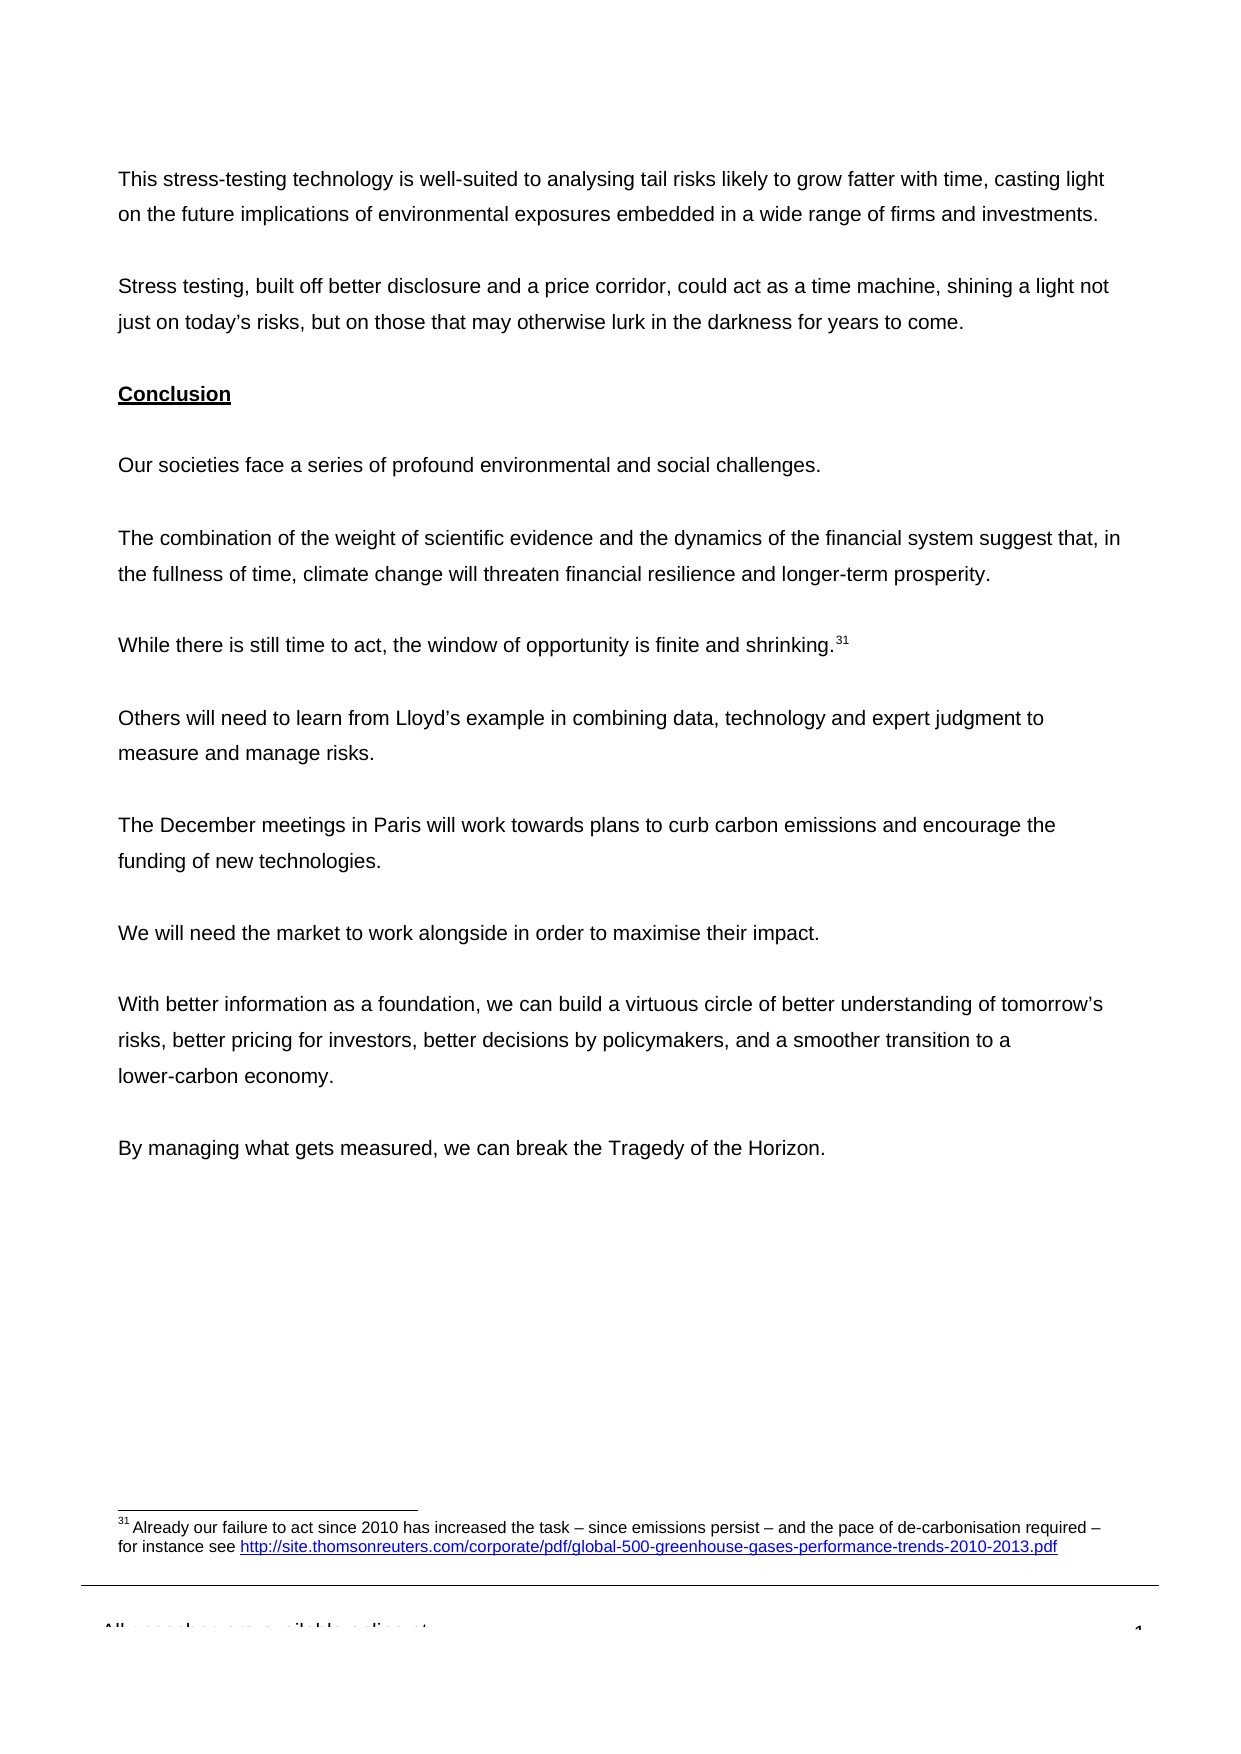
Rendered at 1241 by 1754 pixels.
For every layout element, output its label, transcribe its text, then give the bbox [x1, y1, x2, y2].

text With better information as a foundation, we can build a virtuous circle of better understanding of tomorrow’s risks, better pricing for investors, better decisions by policymakers, and a smoother transition to a [118, 992, 1134, 1052]
text We will need the market to work alongside in order to maximise their impact. [118, 920, 1134, 944]
text Our societies face a series of profound environmental and social challenges. [118, 453, 1134, 477]
text By managing what gets measured, we can break the Tragedy of the Horizon. [118, 1136, 1134, 1159]
text The combination of the weight of scientific evidence and the dynamics of the financial system suggest that, in the fullness of time, climate change will threaten financial resilience and longer-term prosperity. [118, 525, 1124, 585]
text Others will need to learn from Lloyd’s example in combining data, technology and expert judgment to measure and manage risks. [118, 705, 1047, 765]
text This stress-testing technology is well-suited to analysing tail risks likely to grow fatter with time, casting light on the future implications of environmental exposures embedded in a wide range of firms and investments. [118, 167, 1107, 226]
text Stress testing, built off better disclosure and a price corridor, could act as a time machine, shining a light not just on today’s risks, but on those that may otherwise lurk in the darkness for years to come. [118, 274, 1134, 334]
subtitle Conclusion [118, 381, 1134, 405]
text The December meetings in Paris will work towards plans to curb carbon emissions and encourage the funding of new technologies. [118, 812, 1085, 872]
text 31 Already our failure to act since 2010 has increased the task – since emissions persist – and the pace of de-carbonisation required – for instance see http://site.thomsonreuters.com/corporate/pdf/global-500-greenhouse-gases-performance-trends-2010-2013.pdf [118, 1509, 1104, 1556]
text While there is still time to act, the window of opportunity is finite and shrinking.31 [118, 633, 1134, 657]
text lower-carbon economy. [118, 1063, 1134, 1087]
